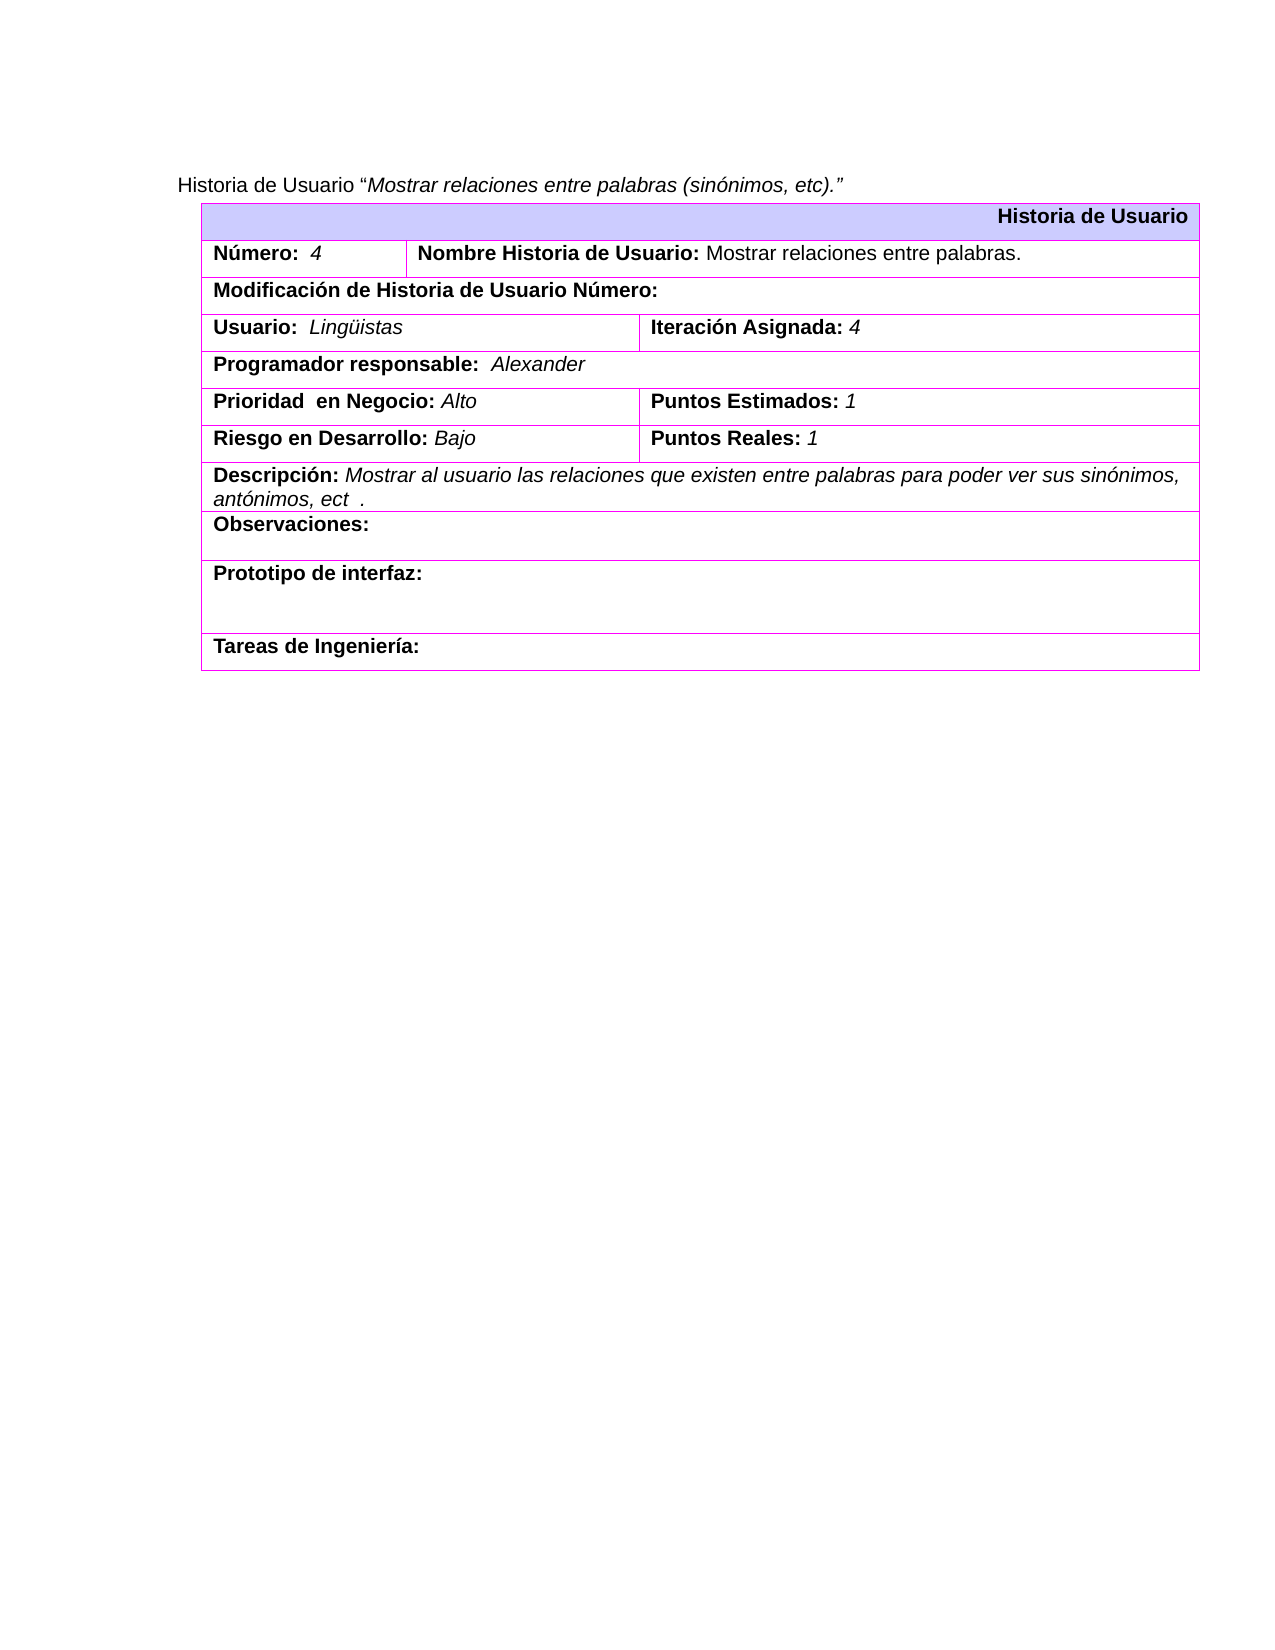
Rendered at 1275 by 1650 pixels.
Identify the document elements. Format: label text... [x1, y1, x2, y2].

table_cell Riesgo en Desarrollo: Bajo [202, 426, 639, 462]
table_cell Puntos Reales: 1 [640, 426, 1199, 462]
table_cell Observaciones: [202, 512, 1199, 559]
table_cell Programador responsable: Alexander [202, 352, 1199, 388]
table_cell Nombre Historia de Usuario: Mostrar relaciones entre palabras. [407, 241, 1199, 277]
table_cell Descripción: Mostrar al usuario las relaciones que existen entre palabras para poder ver sus sinónimos, antónimos, ect . [202, 463, 1199, 511]
table_cell Prototipo de interfaz: [202, 561, 1199, 632]
table_cell Modificación de Historia de Usuario Número: [202, 278, 1199, 314]
table_cell Número: 4 [202, 241, 406, 277]
table_header Historia de Usuario [202, 204, 1199, 240]
table_cell Usuario: Lingüistas [202, 315, 639, 351]
table_cell Puntos Estimados: 1 [640, 389, 1199, 425]
table_cell Iteración Asignada: 4 [640, 315, 1199, 351]
subtitle Historia de Usuario “Mostrar relaciones entre palabras (sinónimos, etc).” [177, 173, 1098, 197]
table_cell Prioridad en Negocio: Alto [202, 389, 639, 425]
table_cell Tareas de Ingeniería: [202, 634, 1199, 669]
